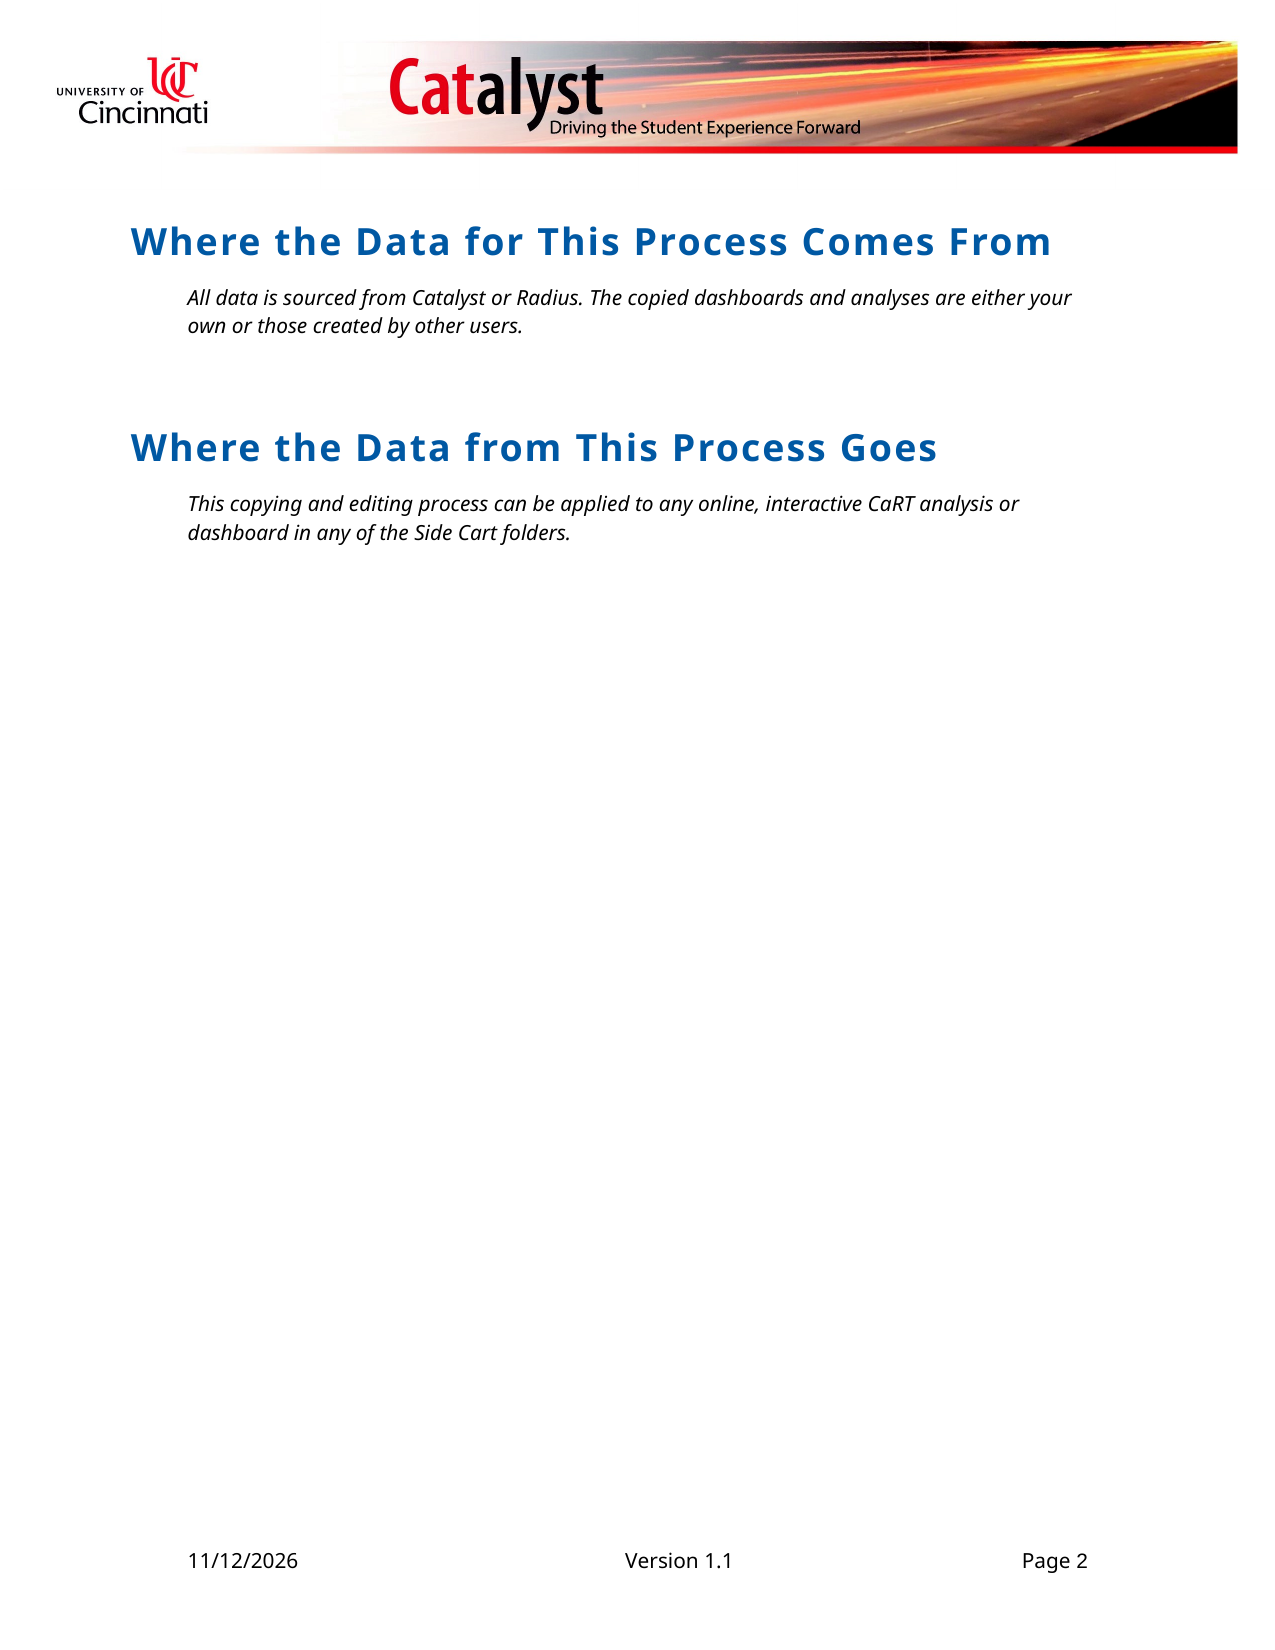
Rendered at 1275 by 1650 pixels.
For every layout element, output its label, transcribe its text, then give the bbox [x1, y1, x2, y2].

picture [3, 3, 1274, 190]
text All data is sourced from Catalyst or Radius. The copied dashboards and analyses are either your own or those created by other users. [187, 283, 1087, 339]
text This copying and editing process can be applied to any online, interactive CaRT analysis or dashboard in any of the Side Cart folders. [187, 489, 1087, 546]
subtitle Where the Data for This Process Comes From [131, 175, 1087, 266]
subtitle Where the Data from This Process Goes [131, 421, 1087, 472]
